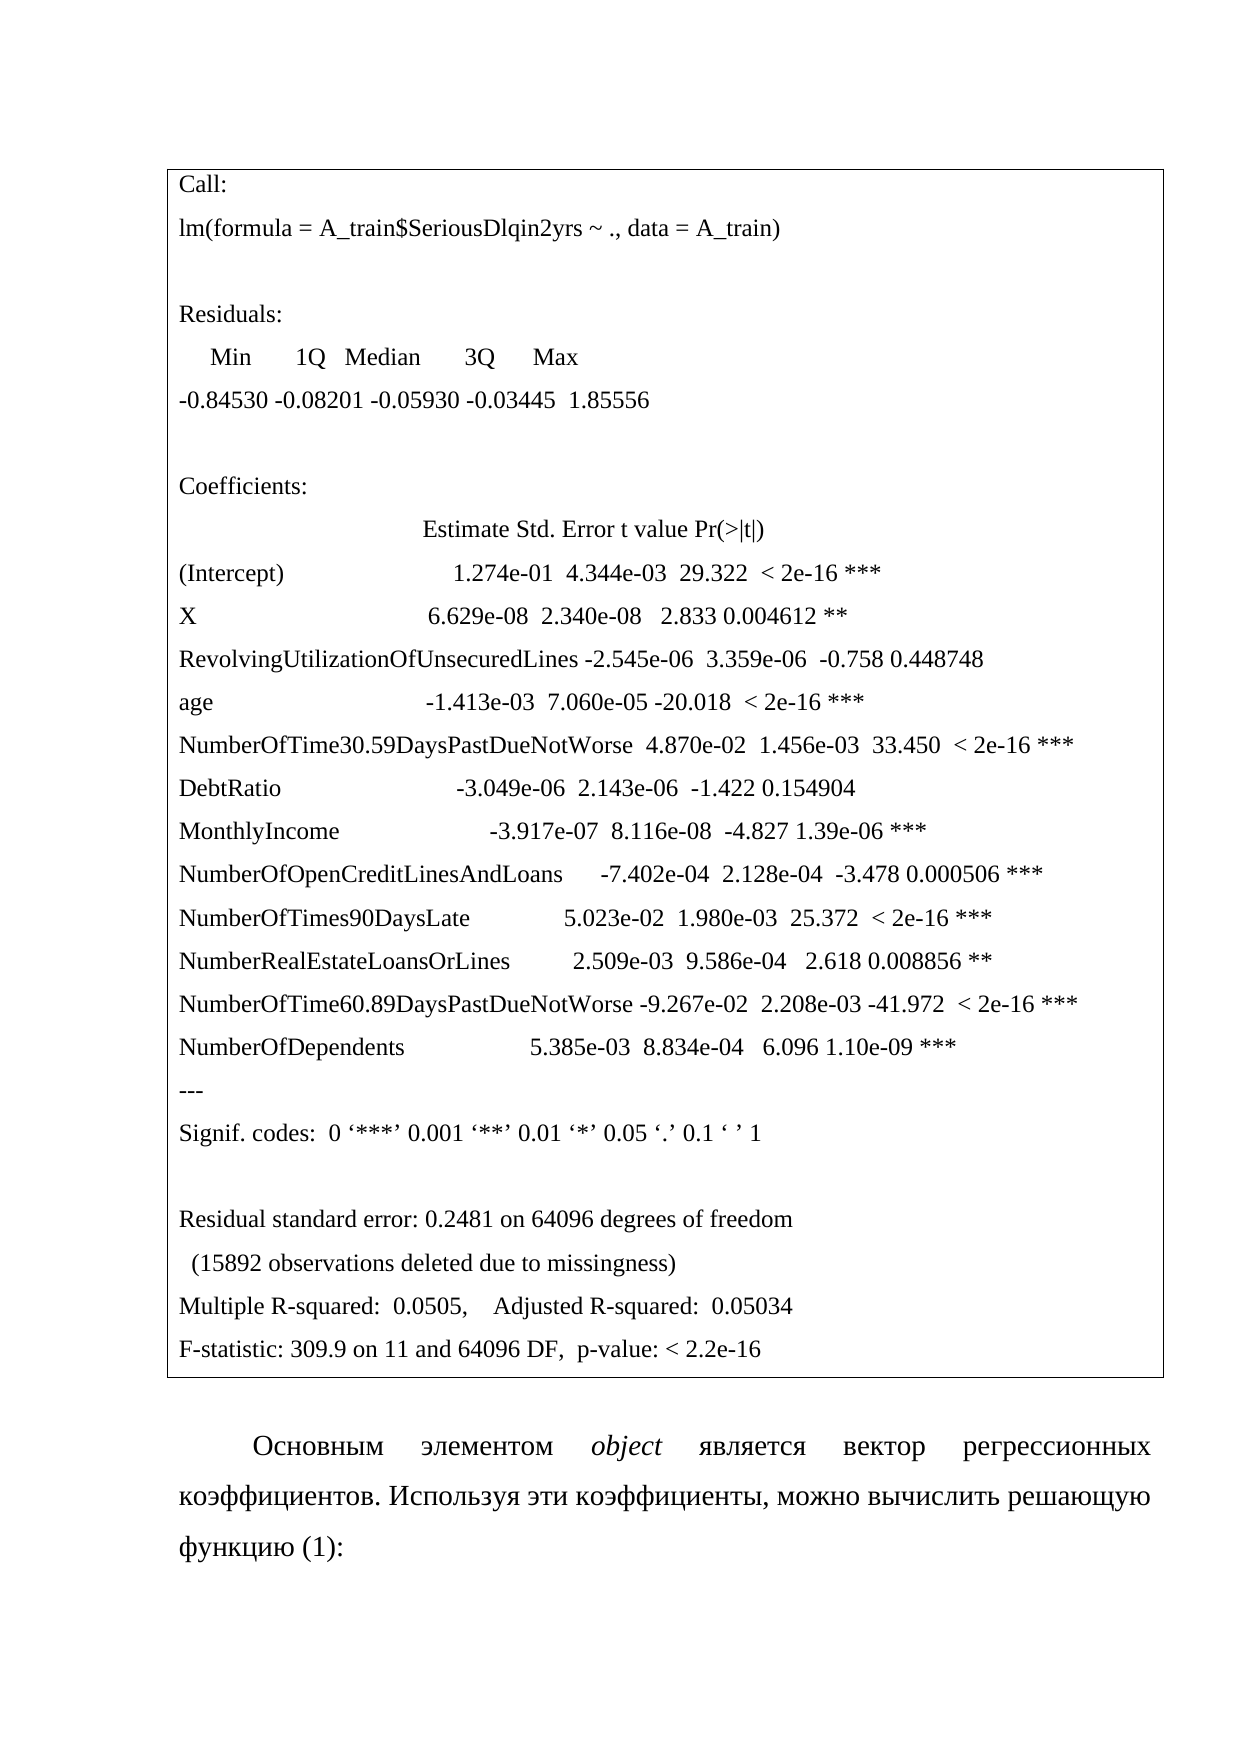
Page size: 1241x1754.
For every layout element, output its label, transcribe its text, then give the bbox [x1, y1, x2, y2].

text Основным элементом object является вектор регрессионных коэффициентов. Используя эти коэффициенты, можно вычислить решающую функцию (1): [178, 1428, 1152, 1562]
table_header Call: lm(formula = A_train$SeriousDlqin2yrs ~ ., data = A_train) Residuals: Min 1Q Median 3Q Max -0.84530 -0.08201 -0.05930 -0.03445 1.85556 Coefficients: Estimate Std. Error t value Pr(>|t|) (Intercept) 1.274e-01 4.344e-03 29.322 < 2e-16 *** X 6.629e-08 2.340e-08 2.833 0.004612 ** RevolvingUtilizationOfUnsecuredLines -2.545e-06 3.359e-06 -0.758 0.448748 age -1.413e-03 7.060e-05 -20.018 < 2e-16 *** NumberOfTime30.59DaysPastDueNotWorse 4.870e-02 1.456e-03 33.450 < 2e-16 *** DebtRatio -3.049e-06 2.143e-06 -1.422 0.154904 MonthlyIncome -3.917e-07 8.116e-08 -4.827 1.39e-06 *** NumberOfOpenCreditLinesAndLoans -7.402e-04 2.128e-04 -3.478 0.000506 *** NumberOfTimes90DaysLate 5.023e-02 1.980e-03 25.372 < 2e-16 *** NumberRealEstateLoansOrLines 2.509e-03 9.586e-04 2.618 0.008856 ** NumberOfTime60.89DaysPastDueNotWorse -9.267e-02 2.208e-03 -41.972 < 2e-16 *** NumberOfDependents 5.385e-03 8.834e-04 6.096 1.10e-09 *** --- Signif. codes: 0 ‘***’ 0.001 ‘**’ 0.01 ‘*’ 0.05 ‘.’ 0.1 ‘ ’ 1 Residual standard error: 0.2481 on 64096 degrees of freedom (15892 observations deleted due to missingness) Multiple R-squared: 0.0505, Adjusted R-squared: 0.05034 F-statistic: 309.9 on 11 and 64096 DF, p-value: < 2.2e-16 [168, 170, 1163, 1377]
